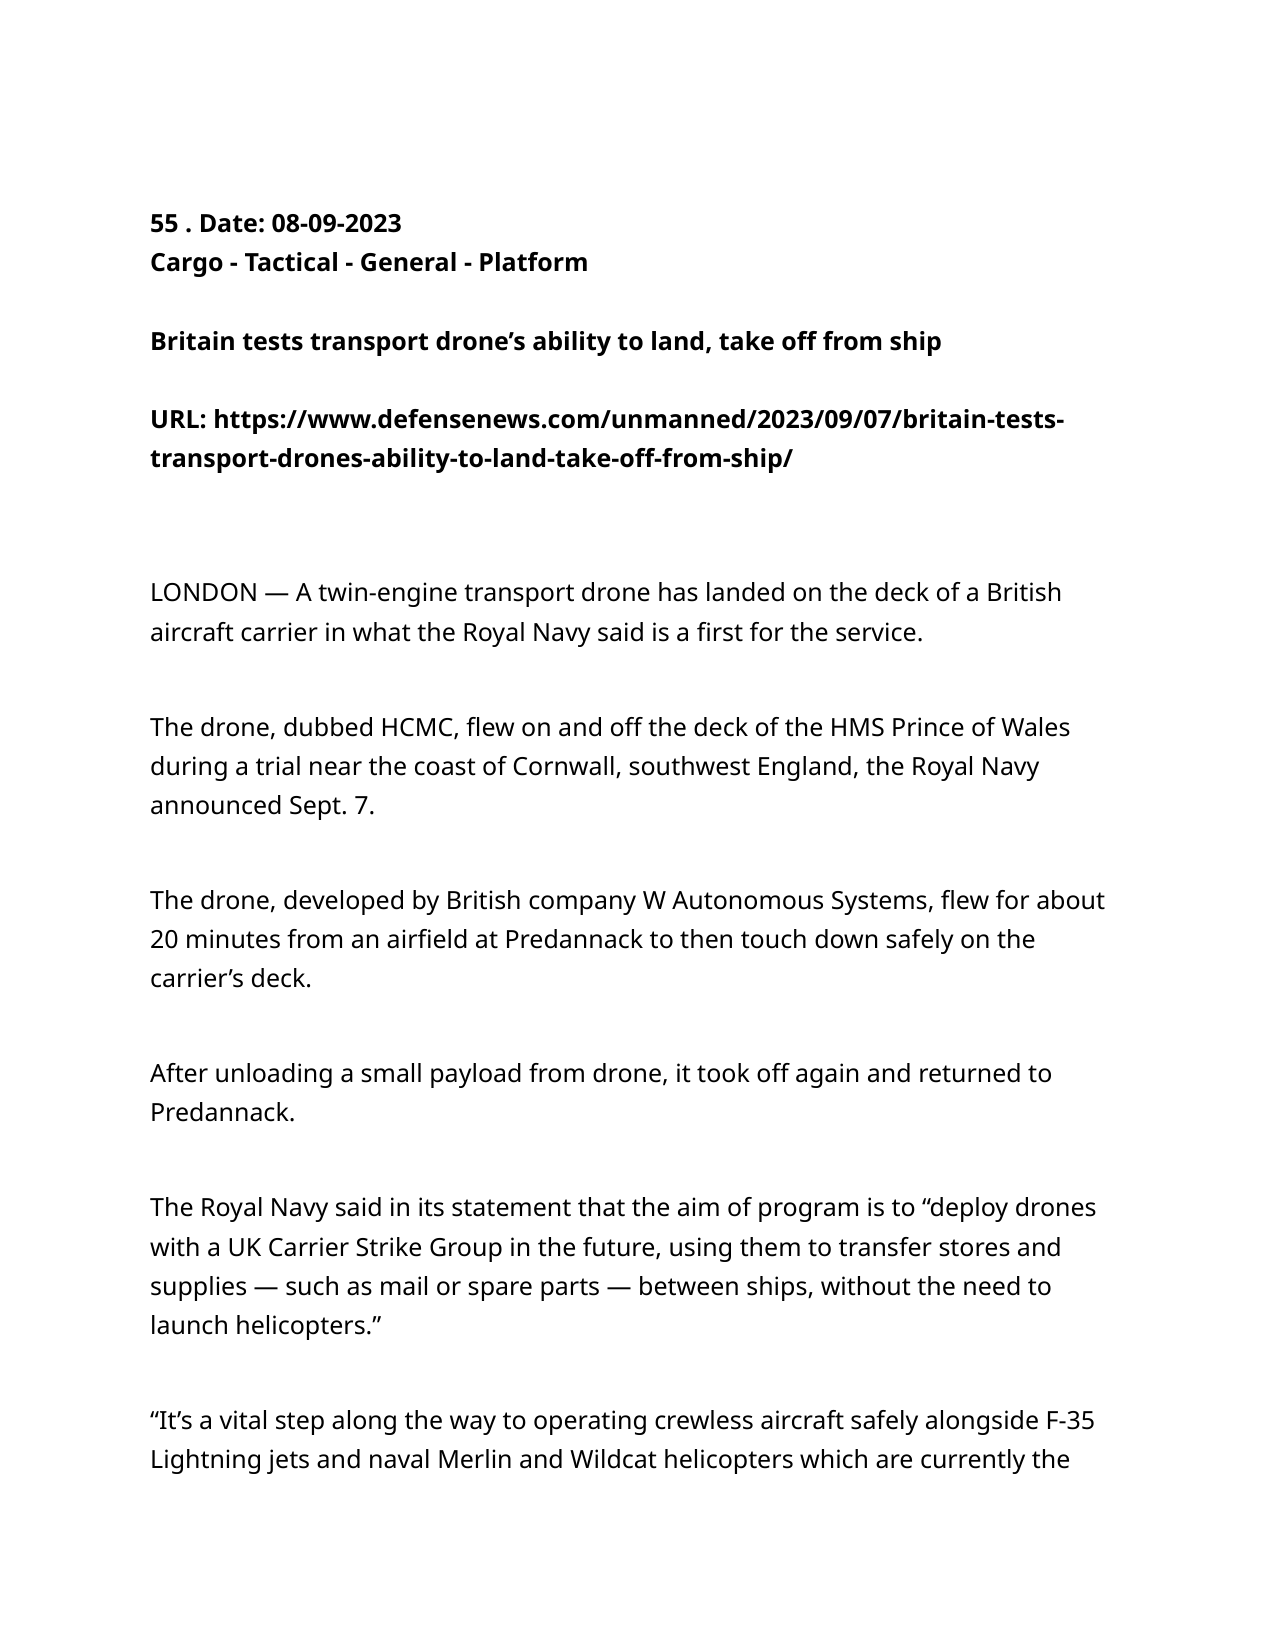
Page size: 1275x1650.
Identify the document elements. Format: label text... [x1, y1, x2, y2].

text The Royal Navy said in its statement that the aim of program is to “deploy drones with a UK Carrier Strike Group in the future, using them to transfer stores and supplies — such as mail or spare parts — between ships, without the need to launch helicopters.” [150, 1190, 1125, 1381]
text LONDON — A twin-engine transport drone has landed on the deck of a British aircraft carrier in what the Royal Navy said is a first for the service. [150, 575, 1125, 687]
text The drone, developed by British company W Autonomous Systems, flew for about 20 minutes from an airfield at Predannack to then touch down safely on the carrier’s deck. [150, 882, 1125, 1034]
text 55 . Date: 08-09-2023 Cargo - Tactical - General - Platform Britain tests transport drone’s ability to land, take off from ship URL: https://www.defensenews.com/unmanned/2023/09/07/britain-tests-transport-drones-ability-to-land-take-off-from-ship/ [150, 206, 1125, 553]
text The drone, dubbed HCMC, flew on and off the deck of the HMS Prince of Wales during a trial near the coast of Cornwall, southwest England, the Royal Navy announced Sept. 7. [150, 709, 1125, 861]
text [150, 1402, 1125, 1476]
text After unloading a small payload from drone, it took off again and returned to Predannack. [150, 1056, 1125, 1168]
